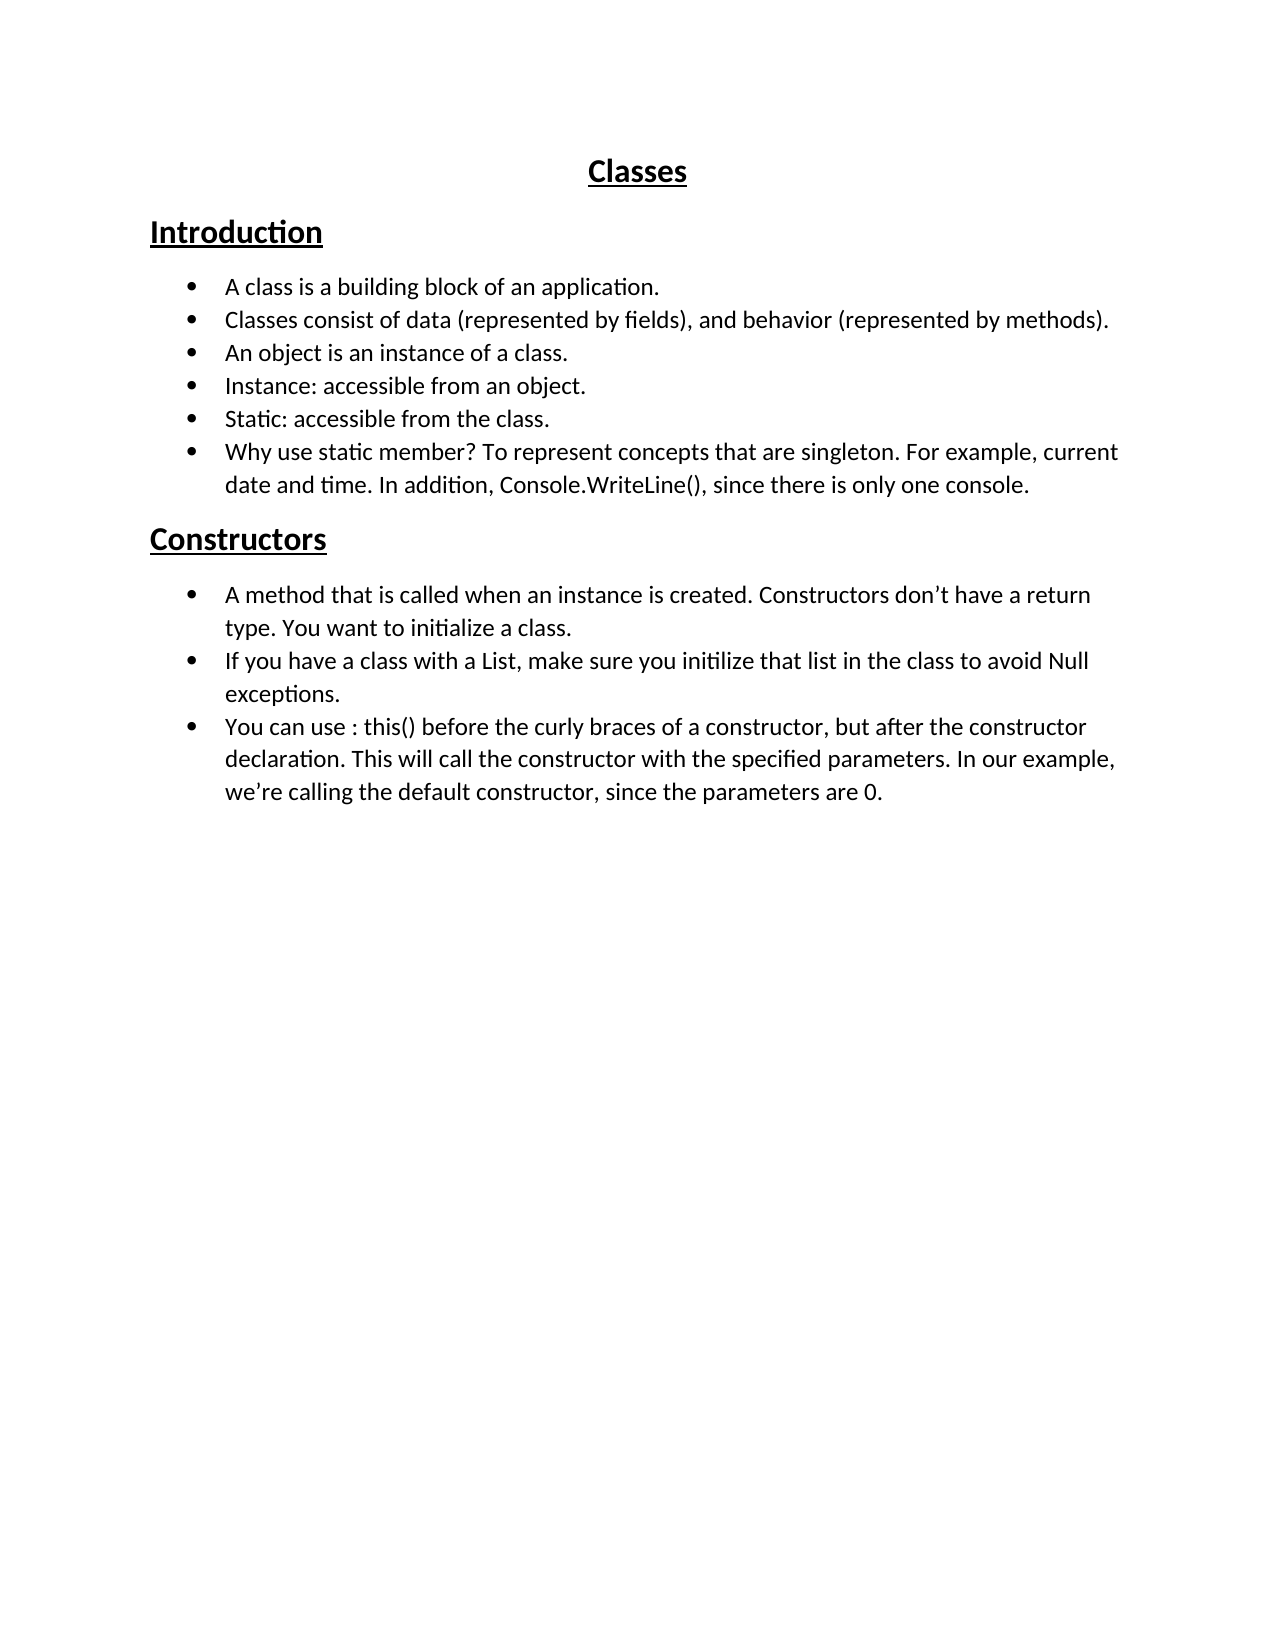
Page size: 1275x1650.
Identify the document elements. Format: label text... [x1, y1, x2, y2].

text Classes [150, 150, 1125, 191]
list If you have a class with a List, make sure you initilize that list in the class to avoid Null exceptions. [187, 645, 1125, 708]
list Instance: accessible from an object. [187, 370, 1125, 401]
list A class is a building block of an application. [187, 271, 1125, 302]
list Why use static member? To represent concepts that are singleton. For example, current date and time. In addition, Console.WriteLine(), since there is only one console. [187, 436, 1125, 499]
list A method that is called when an instance is created. Constructors don’t have a return type. You want to initialize a class. [187, 579, 1125, 642]
list An object is an instance of a class. [187, 337, 1125, 368]
text Introduction [150, 211, 1125, 251]
list Classes consist of data (represented by fields), and behavior (represented by methods). [187, 304, 1125, 335]
list Static: accessible from the class. [187, 403, 1125, 433]
list You can use : this() before the curly braces of a constructor, but after the constructor declaration. This will call the constructor with the specified parameters. In our example, we’re calling the default constructor, since the parameters are 0. [187, 711, 1125, 807]
text Constructors [150, 518, 1125, 559]
